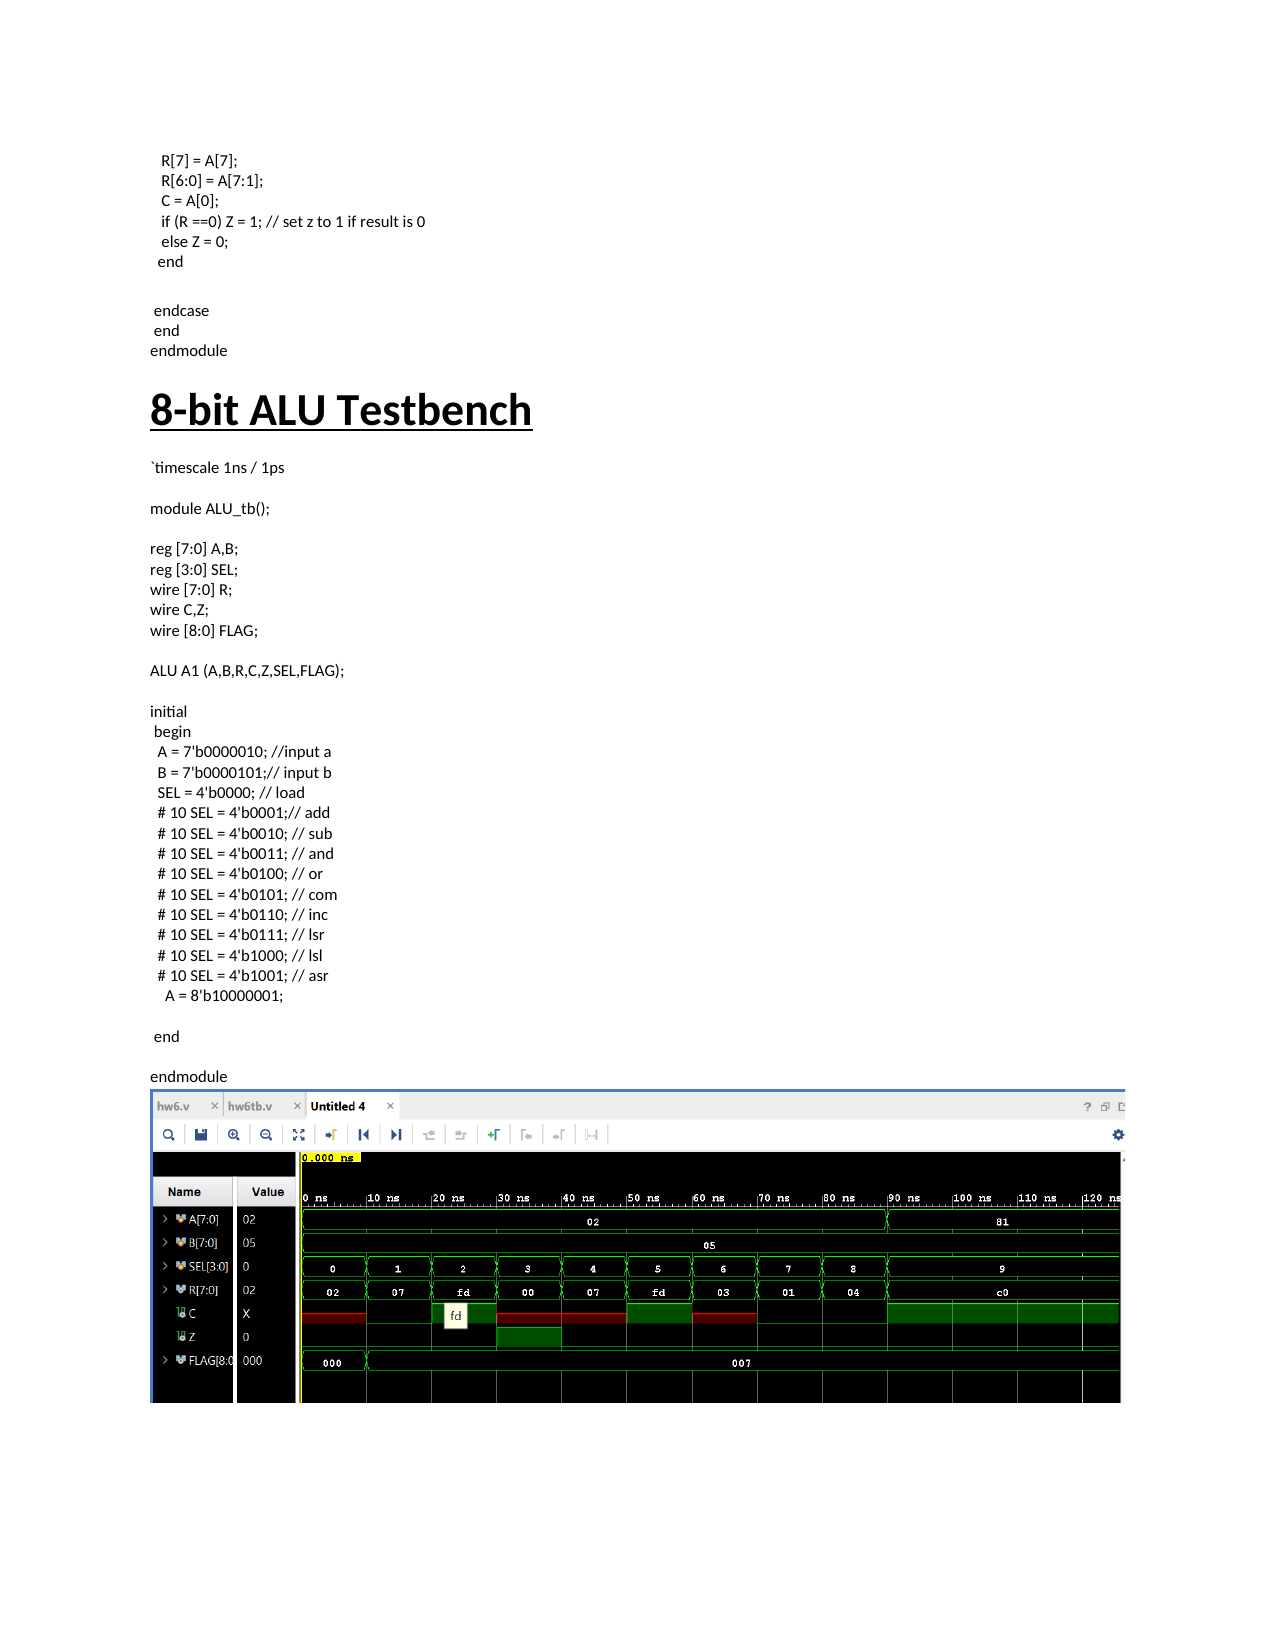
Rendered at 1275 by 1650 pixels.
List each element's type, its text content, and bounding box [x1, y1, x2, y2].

text end [150, 320, 1125, 341]
text # 10 SEL = 4'b0100; // or [150, 864, 1125, 884]
text end [150, 252, 1125, 272]
text # 10 SEL = 4'b0011; // and [150, 843, 1125, 864]
text A = 7'b0000010; //input a [150, 742, 1125, 762]
text SEL = 4'b0000; // load [150, 782, 1125, 803]
text endcase [150, 300, 1125, 320]
text B = 7'b0000101;// input b [150, 762, 1125, 782]
text R[7] = A[7]; [150, 150, 1125, 170]
text endmodule [150, 341, 1125, 361]
text wire [7:0] R; [150, 579, 1125, 599]
text ALU A1 (A,B,R,C,Z,SEL,FLAG); [150, 661, 1125, 681]
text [150, 211, 1125, 231]
text `timescale 1ns / 1ps [150, 457, 1125, 478]
text # 10 SEL = 4'b0001;// add [150, 803, 1125, 823]
text # 10 SEL = 4'b0101; // com [150, 884, 1125, 904]
text begin [150, 721, 1125, 742]
text wire C,Z; [150, 599, 1125, 620]
text initial [150, 701, 1125, 721]
text # 10 SEL = 4'b0010; // sub [150, 823, 1125, 843]
text # 10 SEL = 4'b0111; // lsr [150, 924, 1125, 945]
text A = 8'b10000001; [150, 986, 1125, 1006]
text 8-bit ALU Testbench [150, 381, 1125, 437]
text R[6:0] = A[7:1]; [150, 170, 1125, 191]
text module ALU_tb(); [150, 498, 1125, 518]
text # 10 SEL = 4'b1001; // asr [150, 965, 1125, 986]
text reg [3:0] SEL; [150, 559, 1125, 579]
text end [150, 1026, 1125, 1046]
picture [150, 1087, 1125, 1403]
text endmodule [150, 1067, 1125, 1087]
text # 10 SEL = 4'b0110; // inc [150, 904, 1125, 924]
text wire [8:0] FLAG; [150, 620, 1125, 640]
text reg [7:0] A,B; [150, 539, 1125, 559]
text C = A[0]; [150, 191, 1125, 211]
text else Z = 0; [150, 231, 1125, 252]
text # 10 SEL = 4'b1000; // lsl [150, 945, 1125, 965]
